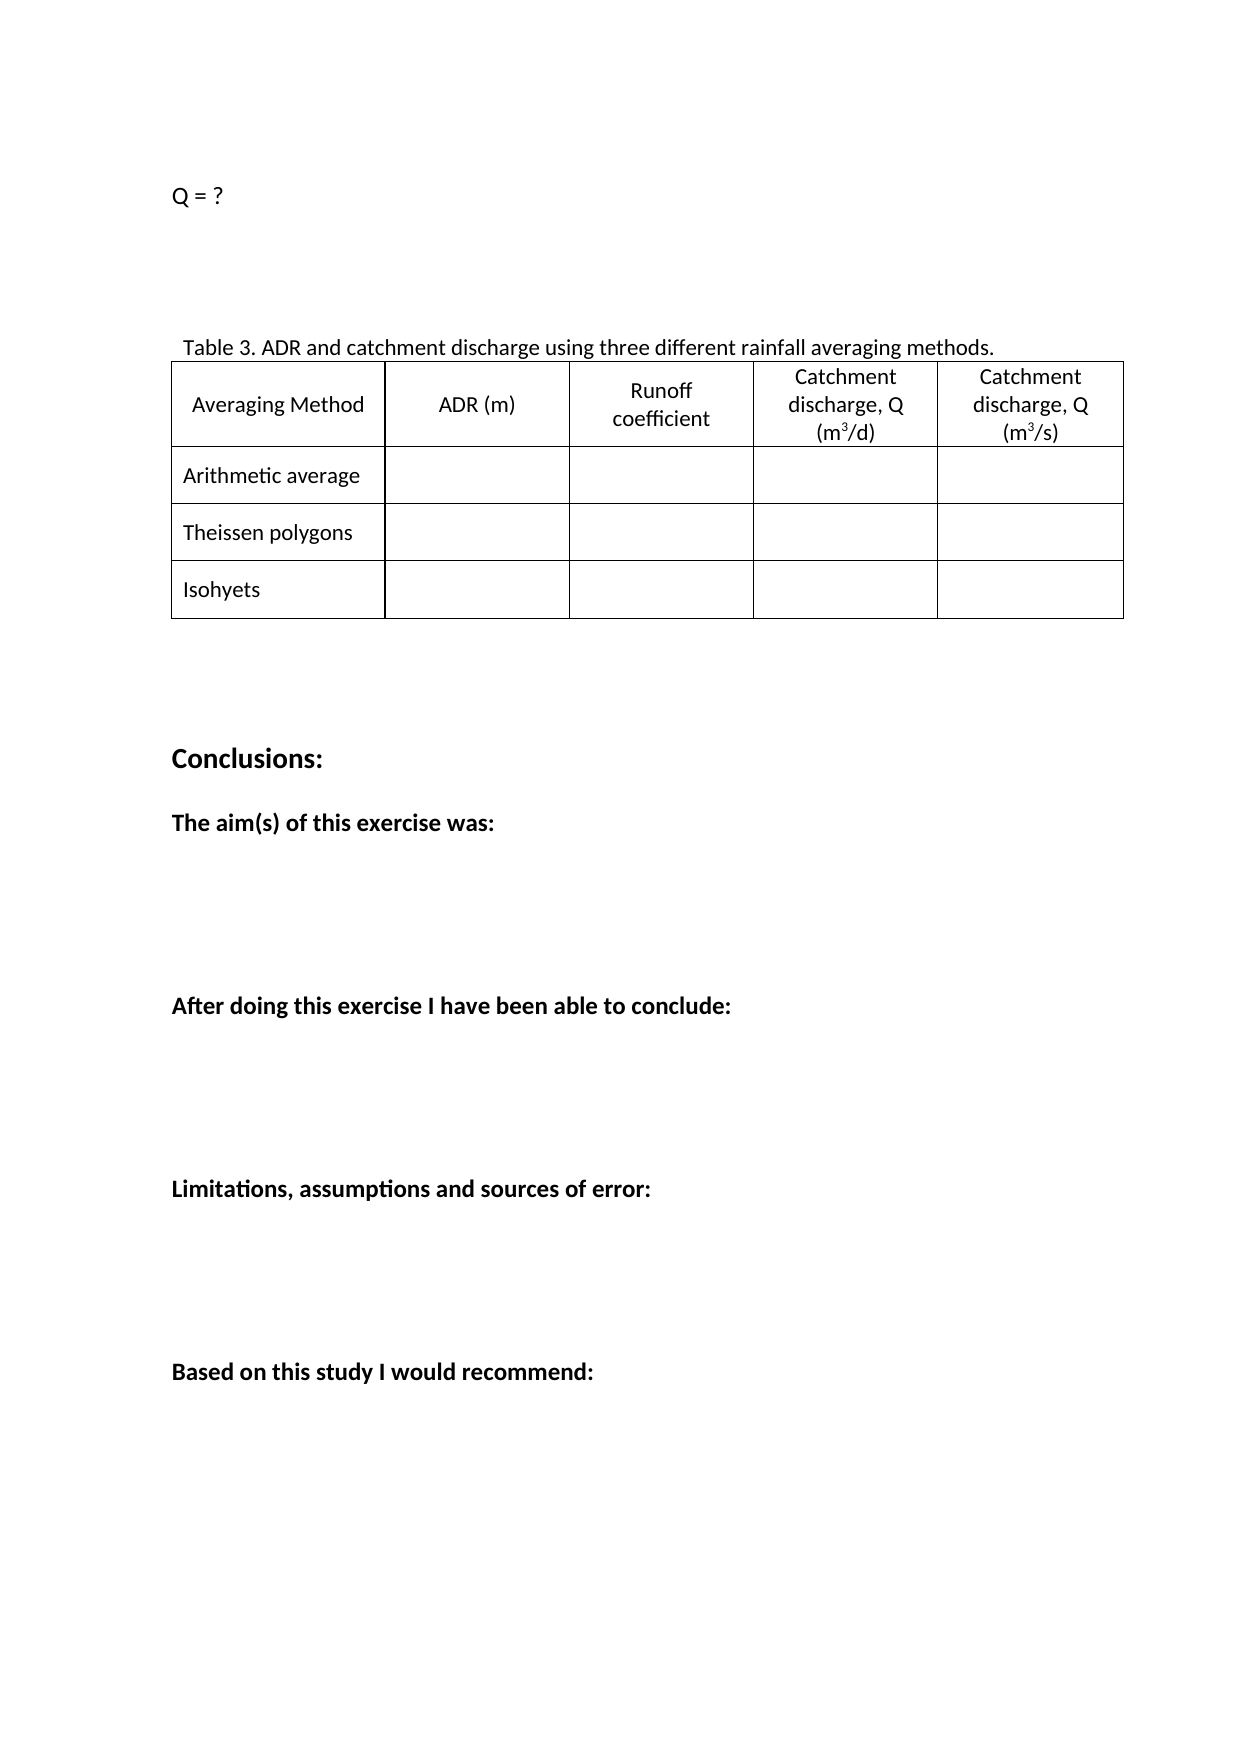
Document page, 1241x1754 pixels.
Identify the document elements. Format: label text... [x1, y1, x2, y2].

table_cell [570, 447, 753, 503]
table_cell ADR (m) [386, 362, 569, 446]
table_cell Theissen polygons [172, 504, 384, 560]
text Based on this study I would recommend: [172, 1356, 1128, 1387]
table_cell [754, 561, 937, 617]
text Q = ? [172, 181, 1128, 211]
table_cell Isohyets [172, 561, 384, 617]
text Conclusions: [172, 741, 1128, 776]
text The aim(s) of this exercise was: [172, 807, 1128, 837]
table_cell Runoff coefficient [570, 362, 753, 446]
table_cell [386, 447, 569, 503]
table_header Table 3. ADR and catchment discharge using three different rainfall averaging methods. [172, 333, 1123, 361]
table_cell [754, 504, 937, 560]
table_cell [386, 504, 569, 560]
table_cell [570, 504, 753, 560]
table_cell [570, 561, 753, 617]
text After doing this exercise I have been able to conclude: [172, 990, 1128, 1020]
table_cell [938, 447, 1123, 503]
table_cell [386, 561, 569, 617]
table_cell Averaging Method [172, 362, 384, 446]
table_cell Catchment discharge, Q (m3/s) [938, 362, 1123, 446]
table_cell [938, 504, 1123, 560]
table_cell [938, 561, 1123, 617]
text Limitations, assumptions and sources of error: [172, 1173, 1128, 1203]
table_cell Arithmetic average [172, 447, 384, 503]
table_cell [754, 447, 937, 503]
table_cell Catchment discharge, Q (m3/d) [754, 362, 937, 446]
